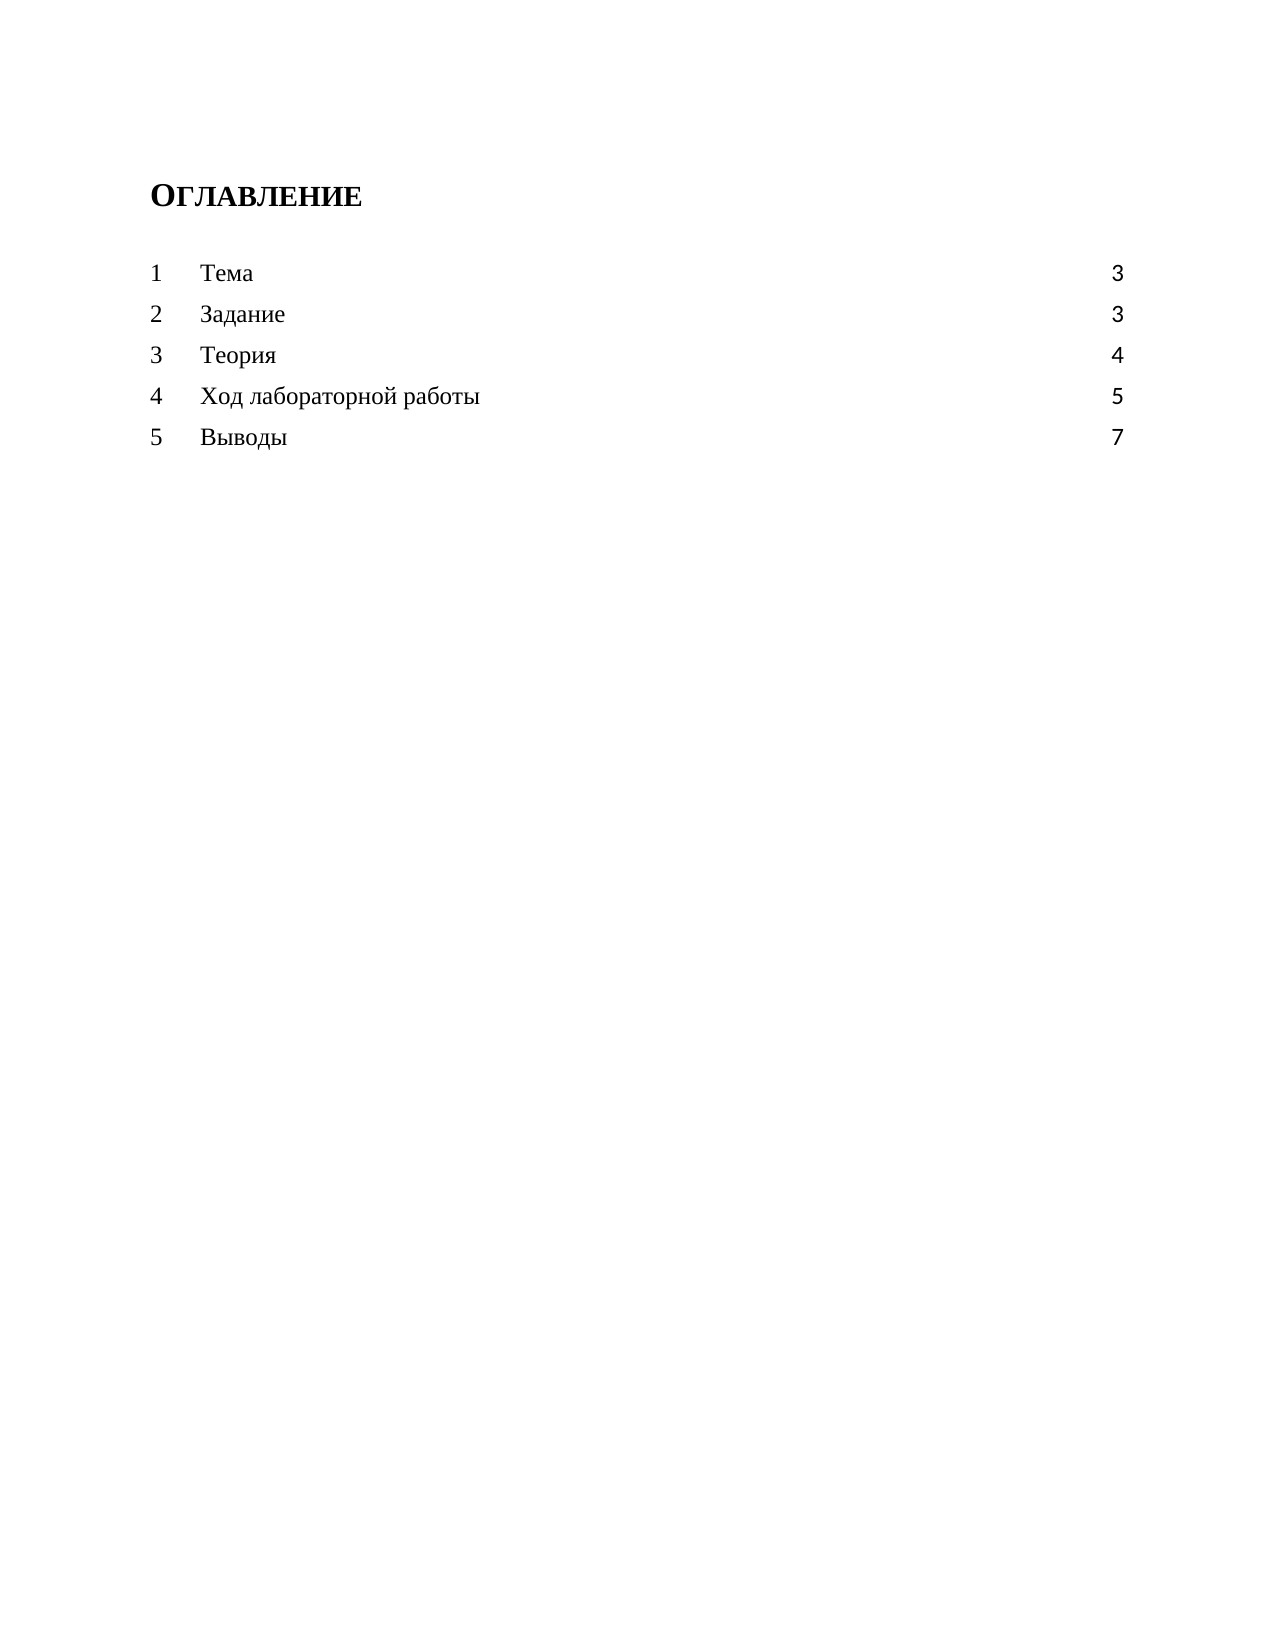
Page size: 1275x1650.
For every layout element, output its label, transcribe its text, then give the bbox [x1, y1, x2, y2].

text ОГЛАВЛЕНИЕ [150, 175, 1125, 213]
